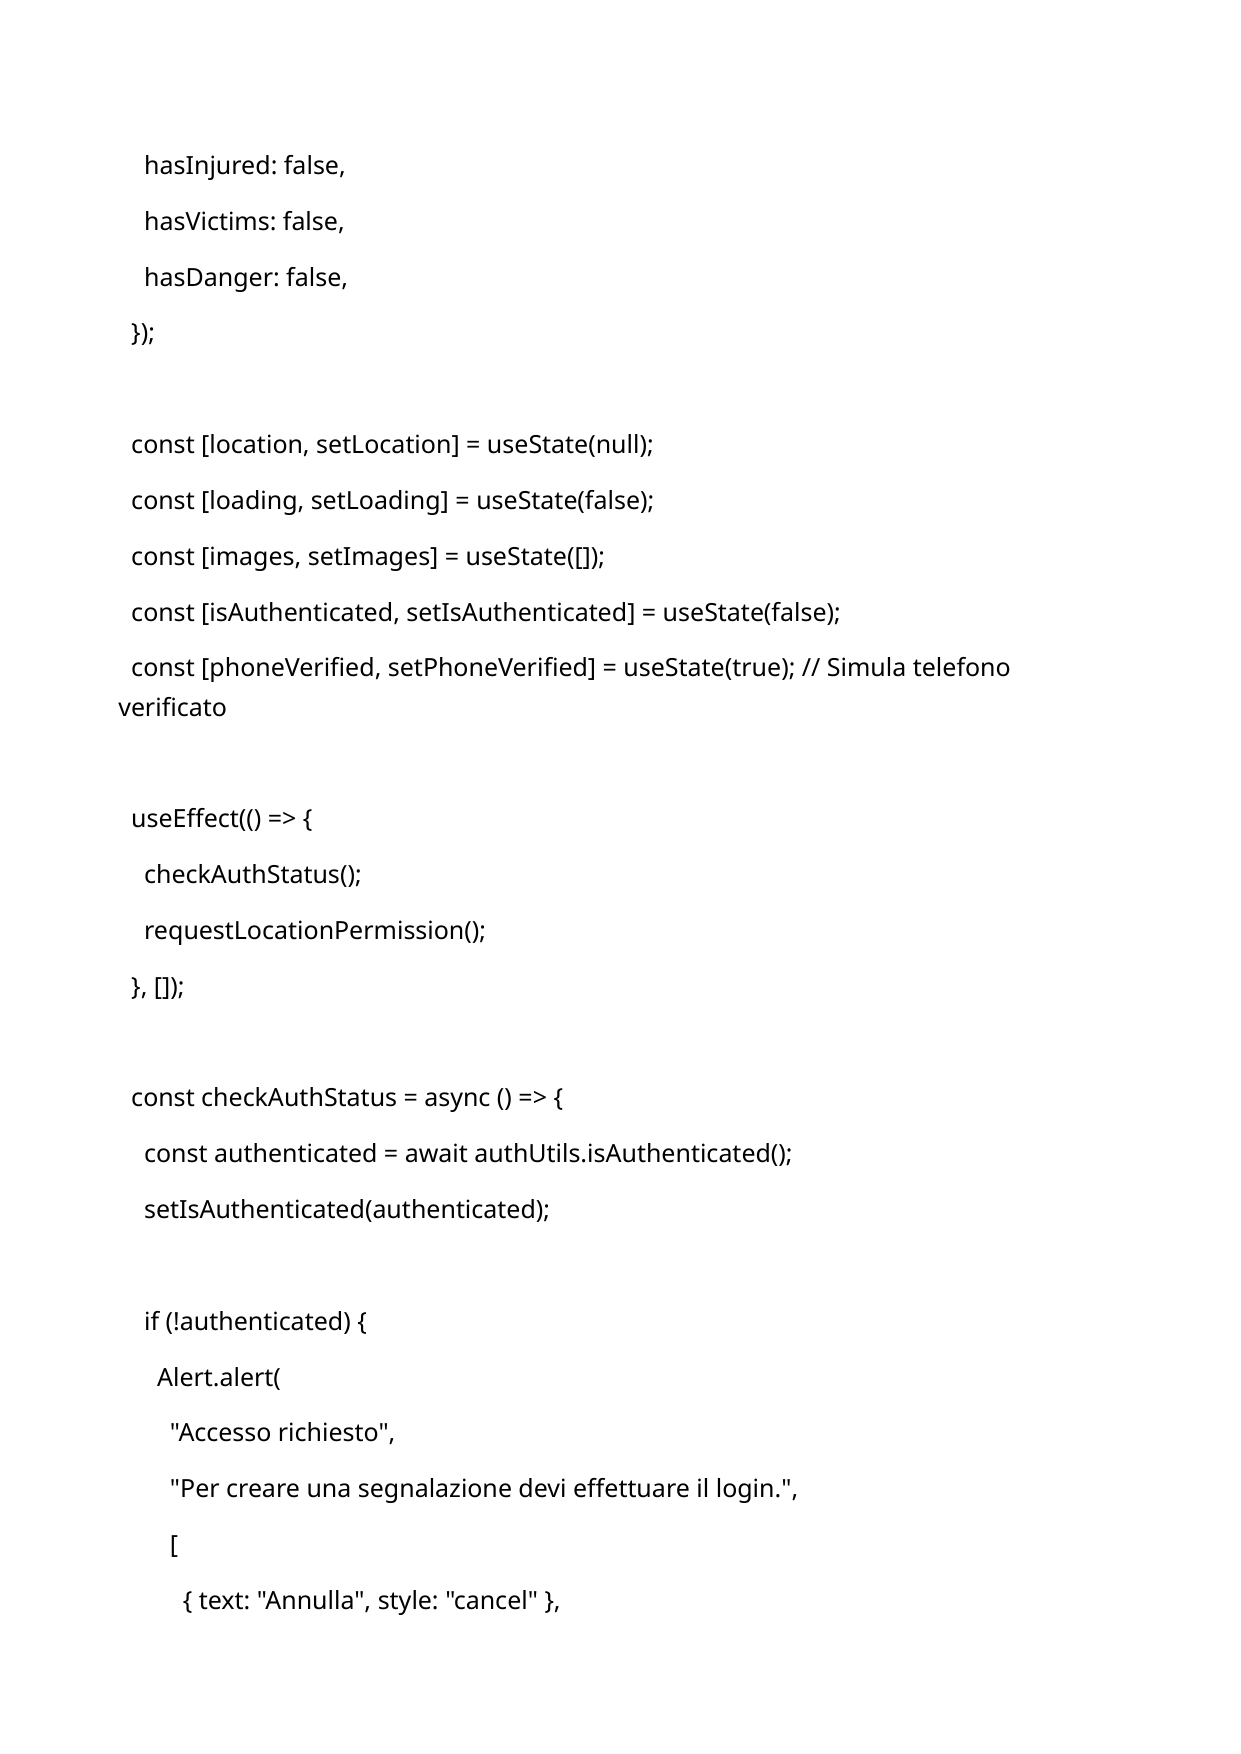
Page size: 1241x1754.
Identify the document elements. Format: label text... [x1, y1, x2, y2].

text checkAuthStatus(); [118, 857, 1122, 891]
text hasDanger: false, [118, 259, 1122, 293]
text const authenticated = await authUtils.isAuthenticated(); [118, 1136, 1122, 1170]
text if (!authenticated) { [118, 1303, 1122, 1337]
text }, []); [118, 968, 1122, 1002]
text const [images, setImages] = useState([]); [118, 538, 1122, 572]
text const [location, setLocation] = useState(null); [118, 427, 1122, 461]
text useEffect(() => { [118, 801, 1122, 835]
text const [isAuthenticated, setIsAuthenticated] = useState(false); [118, 594, 1122, 628]
text [ [118, 1527, 1122, 1561]
text { text: "Annulla", style: "cancel" }, [118, 1583, 1122, 1617]
text setIsAuthenticated(authenticated); [118, 1192, 1122, 1226]
text "Accesso richiesto", [118, 1415, 1122, 1449]
text requestLocationPermission(); [118, 913, 1122, 947]
text hasInjured: false, [118, 148, 1122, 182]
text const [phoneVerified, setPhoneVerified] = useState(true); // Simula telefono verificato [118, 650, 1122, 723]
text "Per creare una segnalazione devi effettuare il login.", [118, 1471, 1122, 1505]
text Alert.alert( [118, 1359, 1122, 1393]
text const [loading, setLoading] = useState(false); [118, 483, 1122, 517]
text hasVictims: false, [118, 203, 1122, 237]
text }); [118, 315, 1122, 349]
text const checkAuthStatus = async () => { [118, 1080, 1122, 1114]
